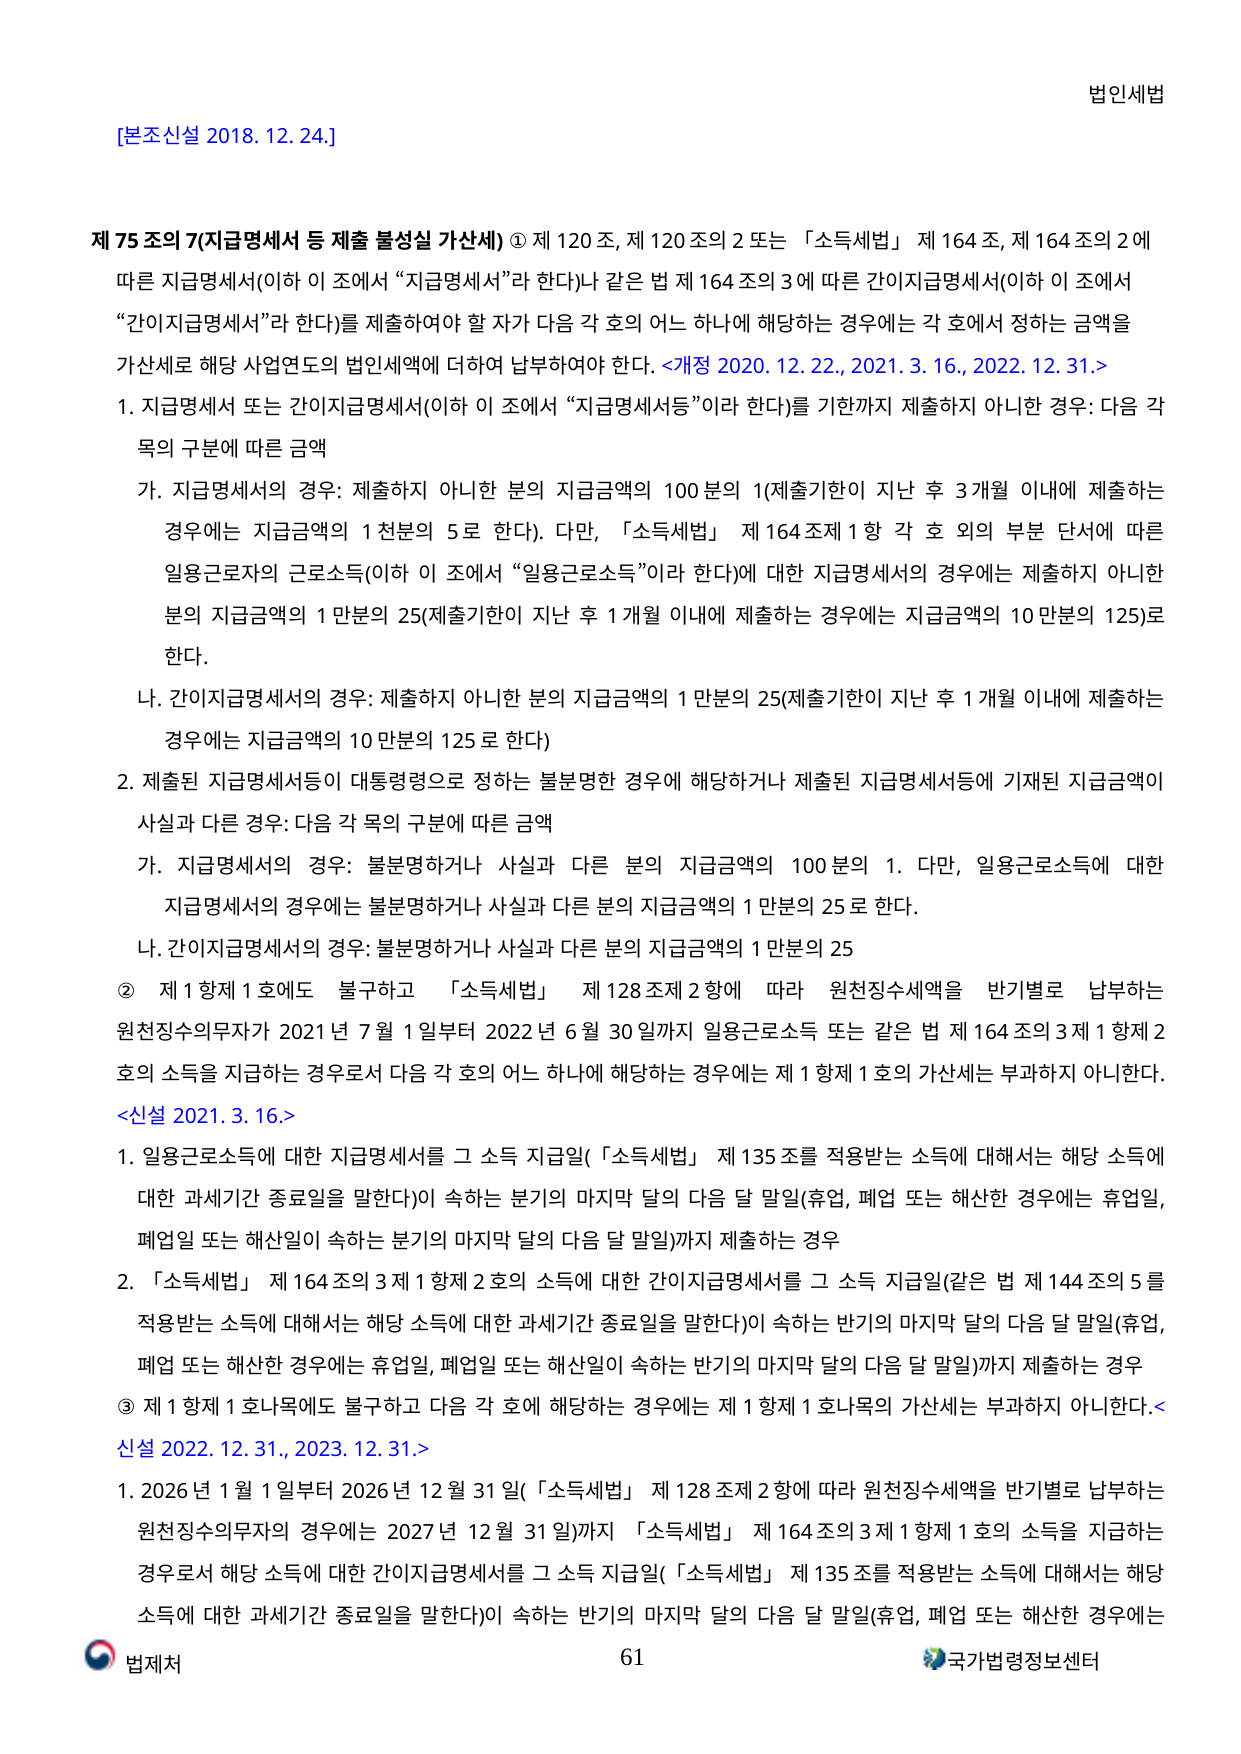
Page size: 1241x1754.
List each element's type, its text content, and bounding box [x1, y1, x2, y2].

text 1. 지급명세서 또는 간이지급명세서(이하 이 조에서 “지급명세서등”이라 한다)를 기한까지 제출하지 아니한 경우: 다음 각 목의 구분에 따른 금액 [117, 379, 1165, 462]
text 나. 간이지급명세서의 경우: 제출하지 아니한 분의 지급금액의 1만분의 25(제출기한이 지난 후 1개월 이내에 제출하는 경우에는 지급금액의 10만분의 125로 한다) [137, 671, 1165, 754]
text 2. 제출된 지급명세서등이 대통령령으로 정하는 불분명한 경우에 해당하거나 제출된 지급명세서등에 기재된 지급금액이 사실과 다른 경우: 다음 각 목의 구분에 따른 금액 [117, 754, 1165, 837]
text 2. 「소득세법」 제164조의3제1항제2호의 소득에 대한 간이지급명세서를 그 소득 지급일(같은 법 제144조의5를 적용받는 소득에 대해서는 해당 소득에 대한 과세기간 종료일을 말한다)이 속하는 반기의 마지막 달의 다음 달 말일(휴업, 폐업 또는 해산한 경우에는 휴업일, 폐업일 또는 해산일이 속하는 반기의 마지막 달의 다음 달 말일)까지 제출하는 경우 [117, 1254, 1165, 1379]
picture [892, 1637, 948, 1670]
picture [75, 1637, 126, 1673]
text [본조신설 2018. 12. 24.] [117, 108, 1165, 150]
text 제75조의7(지급명세서 등 제출 불성실 가산세) ① 제120조, 제120조의2 또는 「소득세법」 제164조, 제164조의2에 따른 지급명세서(이하 이 조에서 “지급명세서”라 한다)나 같은 법 제164조의3에 따른 간이지급명세서(이하 이 조에서 “간이지급명세서”라 한다)를 제출하여야 할 자가 다음 각 호의 어느 하나에 해당하는 경우에는 각 호에서 정하는 금액을 가산세로 해당 사업연도의 법인세액에 더하여 납부하여야 한다. <개정 2020. 12. 22., 2021. 3. 16., 2022. 12. 31.> [92, 212, 1165, 379]
text 가. 지급명세서의 경우: 불분명하거나 사실과 다른 분의 지급금액의 100분의 1. 다만, 일용근로소득에 대한 지급명세서의 경우에는 불분명하거나 사실과 다른 분의 지급금액의 1만분의 25로 한다. [137, 837, 1165, 921]
text 1. 일용근로소득에 대한 지급명세서를 그 소득 지급일(「소득세법」 제135조를 적용받는 소득에 대해서는 해당 소득에 대한 과세기간 종료일을 말한다)이 속하는 분기의 마지막 달의 다음 달 말일(휴업, 폐업 또는 해산한 경우에는 휴업일, 폐업일 또는 해산일이 속하는 분기의 마지막 달의 다음 달 말일)까지 제출하는 경우 [117, 1129, 1165, 1254]
text ③ 제1항제1호나목에도 불구하고 다음 각 호에 해당하는 경우에는 제1항제1호나목의 가산세는 부과하지 아니한다.<신설 2022. 12. 31., 2023. 12. 31.> [117, 1379, 1165, 1462]
text 나. 간이지급명세서의 경우: 불분명하거나 사실과 다른 분의 지급금액의 1만분의 25 [137, 921, 1165, 962]
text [117, 1462, 1165, 1629]
text ② 제1항제1호에도 불구하고 「소득세법」 제128조제2항에 따라 원천징수세액을 반기별로 납부하는 원천징수의무자가 2021년 7월 1일부터 2022년 6월 30일까지 일용근로소득 또는 같은 법 제164조의3제1항제2호의 소득을 지급하는 경우로서 다음 각 호의 어느 하나에 해당하는 경우에는 제1항제1호의 가산세는 부과하지 아니한다.<신설 2021. 3. 16.> [117, 962, 1165, 1129]
text 가. 지급명세서의 경우: 제출하지 아니한 분의 지급금액의 100분의 1(제출기한이 지난 후 3개월 이내에 제출하는 경우에는 지급금액의 1천분의 5로 한다). 다만, 「소득세법」 제164조제1항 각 호 외의 부분 단서에 따른 일용근로자의 근로소득(이하 이 조에서 “일용근로소득”이라 한다)에 대한 지급명세서의 경우에는 제출하지 아니한 분의 지급금액의 1만분의 25(제출기한이 지난 후 1개월 이내에 제출하는 경우에는 지급금액의 10만분의 125)로 한다. [137, 462, 1165, 671]
